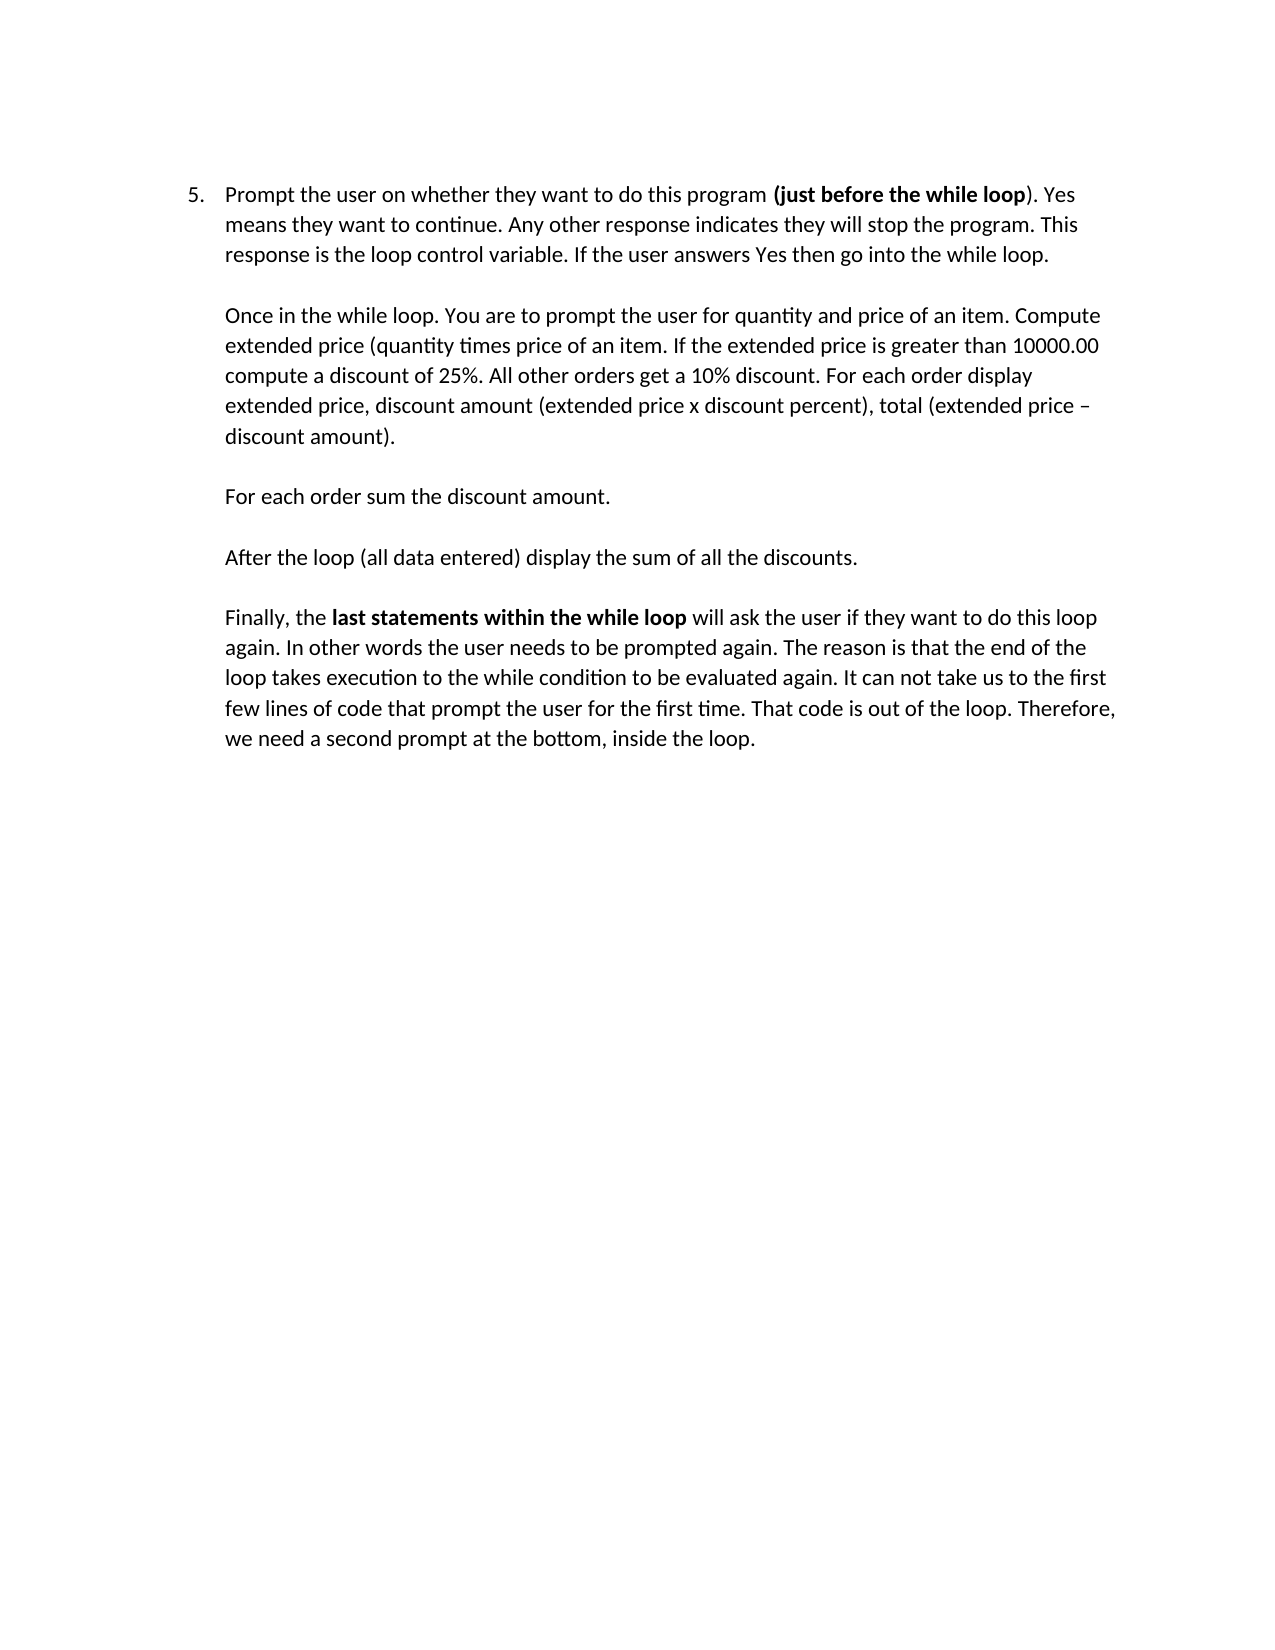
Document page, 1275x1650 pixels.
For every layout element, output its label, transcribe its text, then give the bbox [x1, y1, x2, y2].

list After the loop (all data entered) display the sum of all the discounts. [225, 543, 1125, 571]
list For each order sum the discount amount. [225, 482, 1125, 510]
list Finally, the last statements within the while loop will ask the user if they want to do this loop again. In other words the user needs to be prompted again. The reason is that the end of the loop takes execution to the while condition to be evaluated again. It can not take us to the first few lines of code that prompt the user for the first time. That code is out of the loop. Therefore, we need a second prompt at the bottom, inside the loop. [225, 603, 1125, 752]
list Prompt the user on whether they want to do this program (just before the while loop). Yes means they want to continue. Any other response indicates they will stop the program. This response is the loop control variable. If the user answers Yes then go into the while loop. [187, 180, 1125, 269]
list Once in the while loop. You are to prompt the user for quantity and price of an item. Compute extended price (quantity times price of an item. If the extended price is greater than 10000.00 compute a discount of 25%. All other orders get a 10% discount. For each order display extended price, discount amount (extended price x discount percent), total (extended price – discount amount). [225, 301, 1125, 450]
